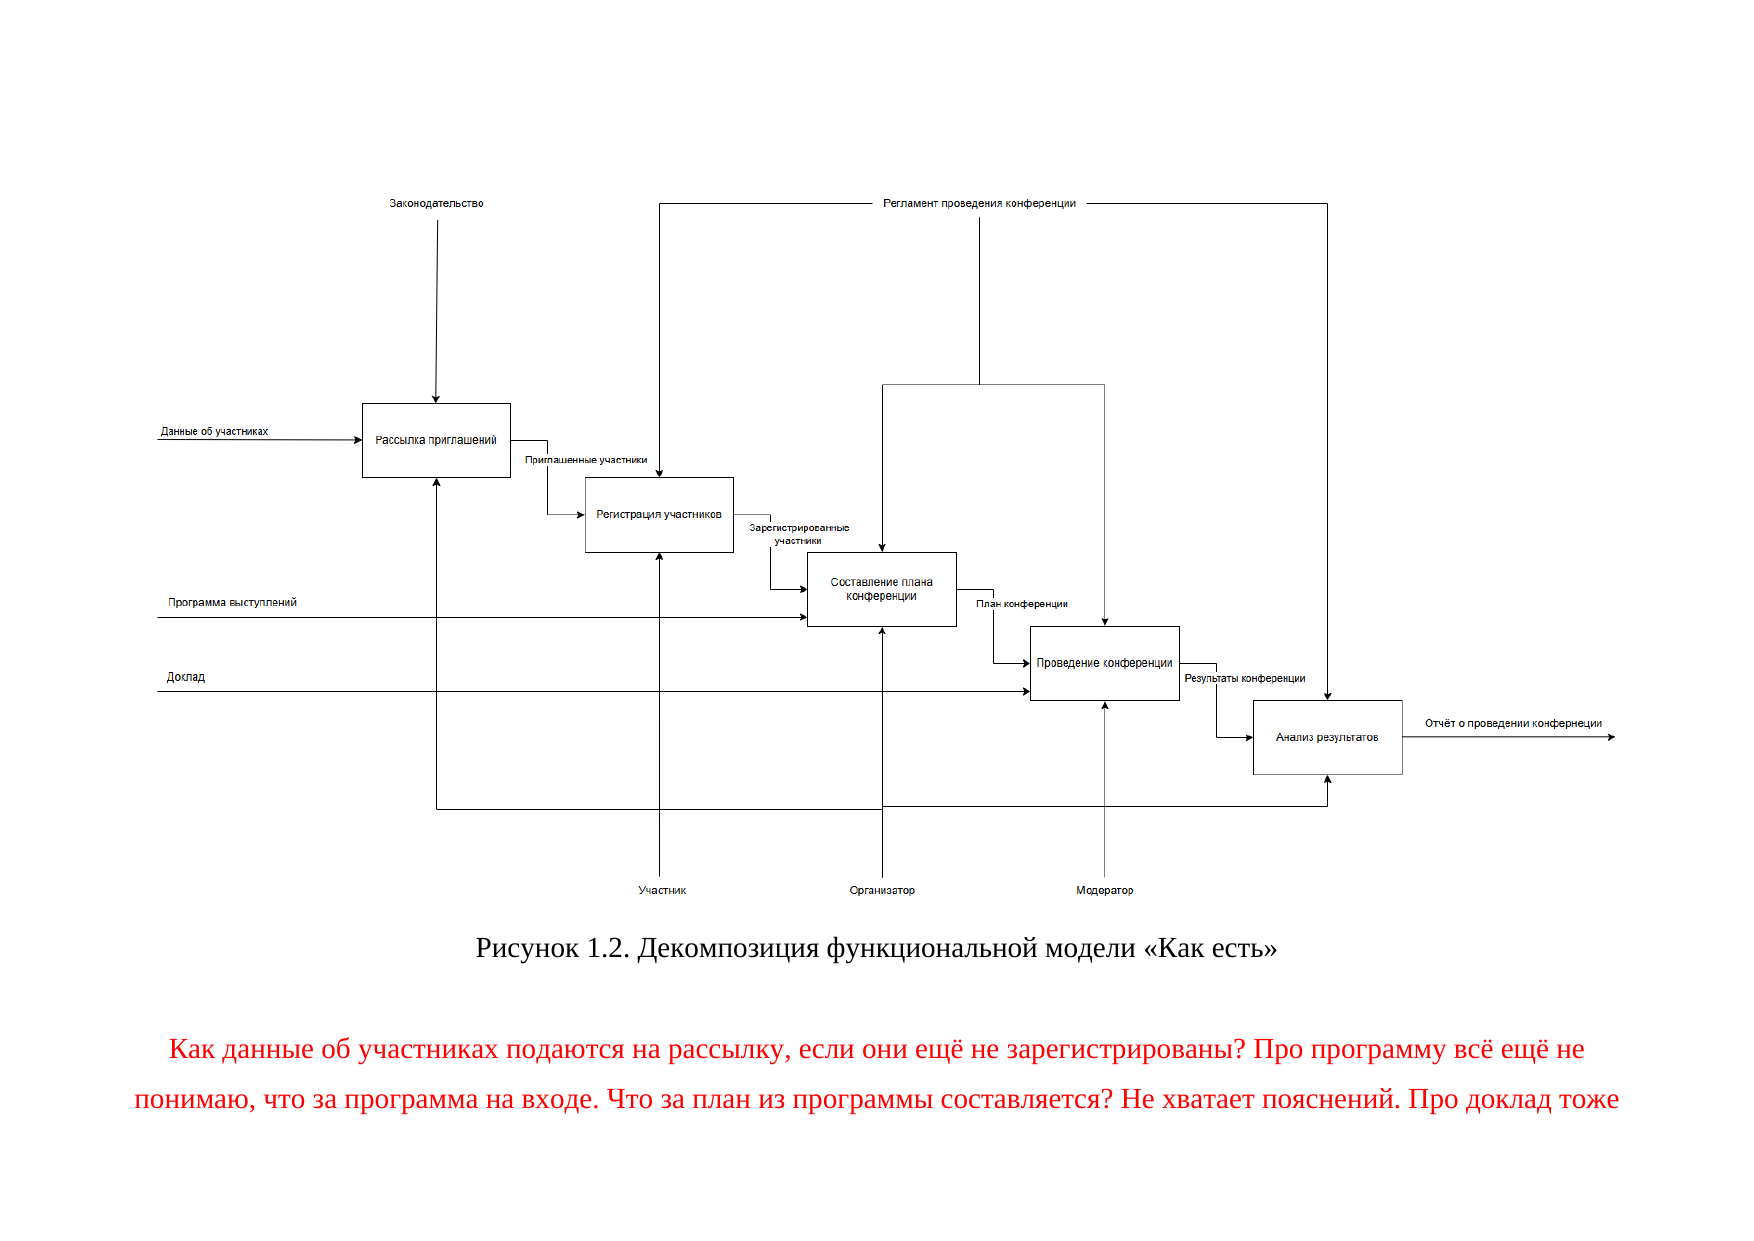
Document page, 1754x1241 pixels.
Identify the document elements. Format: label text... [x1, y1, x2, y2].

text Рисунок 1.2. Декомпозиция функциональной модели «Как есть» [118, 930, 1636, 964]
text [118, 1031, 1636, 1115]
picture [131, 177, 1623, 917]
